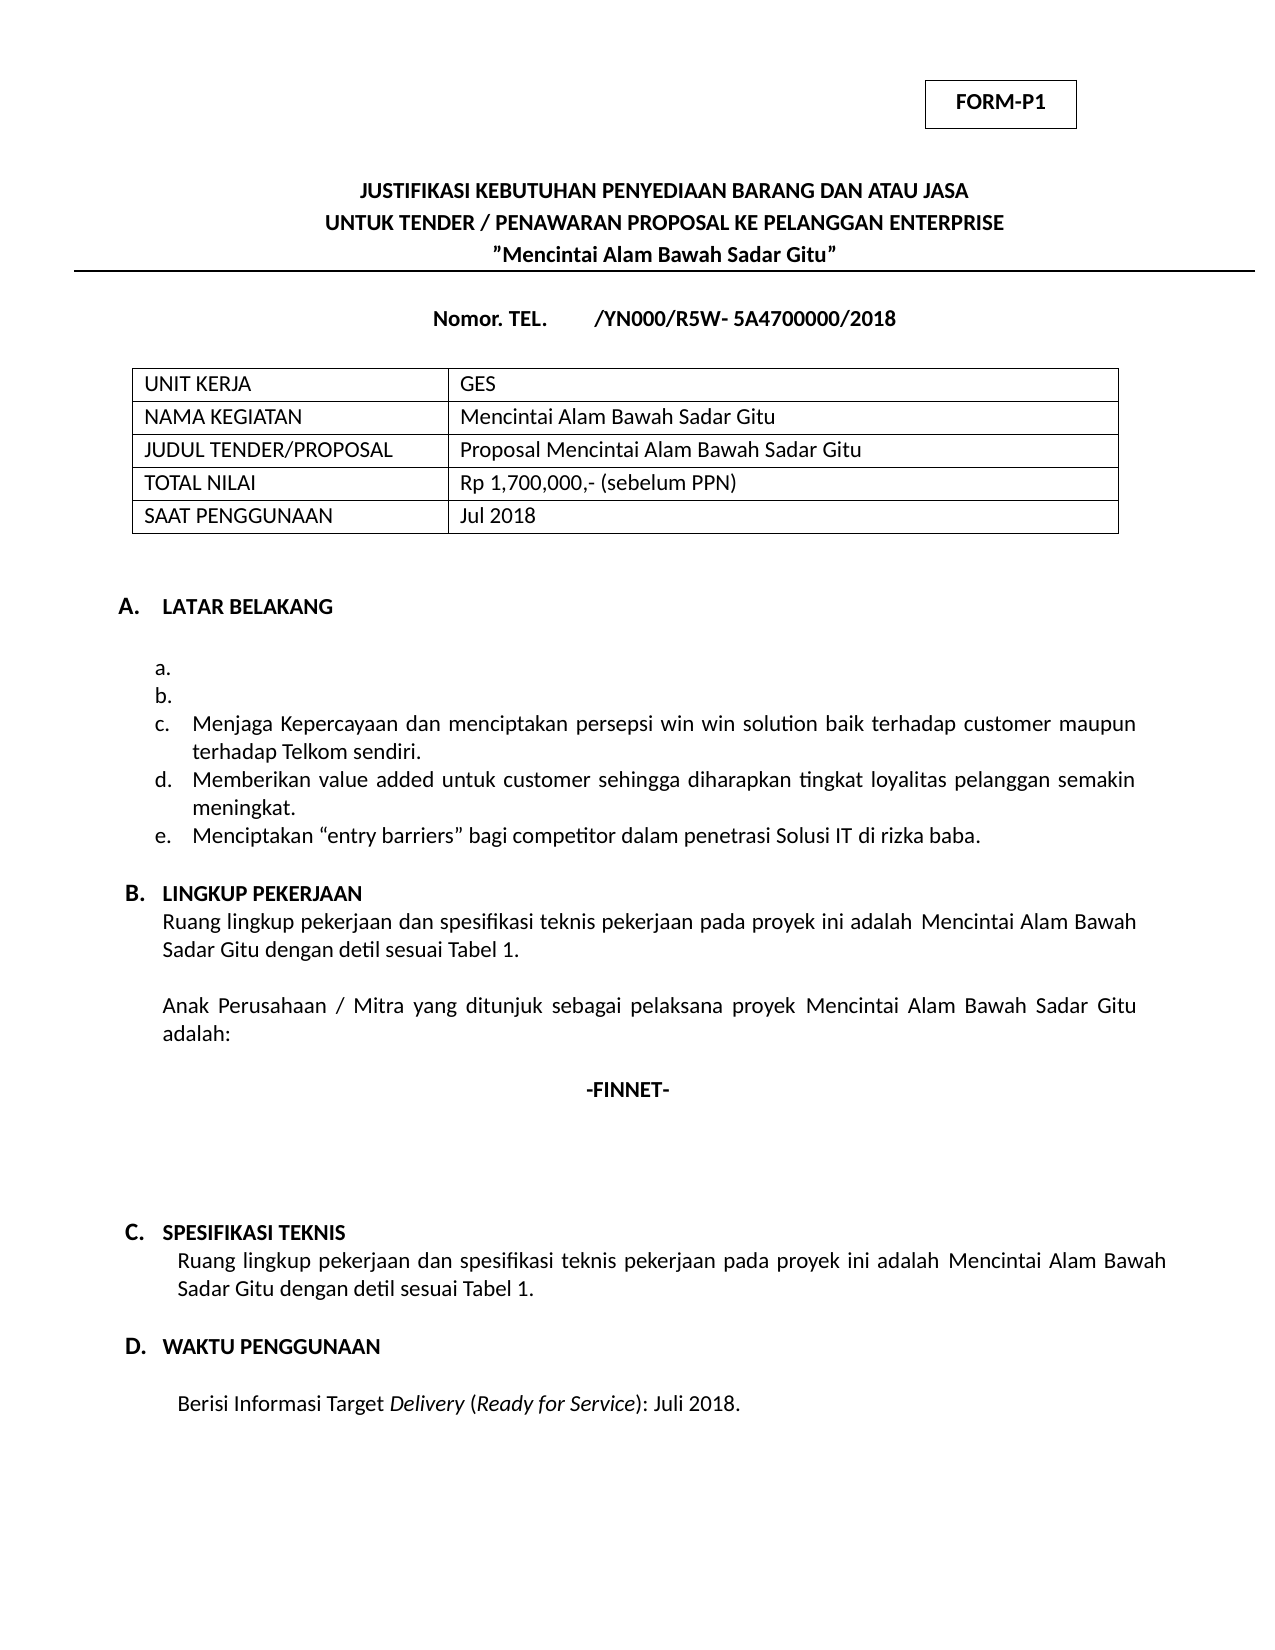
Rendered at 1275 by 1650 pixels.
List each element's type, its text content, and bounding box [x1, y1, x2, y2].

text Berisi Informasi Target Delivery (Ready for Service): Juli 2018. [177, 1389, 1167, 1417]
table_cell Rp 1,700,000,- (sebelum PPN) [449, 468, 1118, 500]
table_header GES [449, 369, 1118, 401]
list LINGKUP PEKERJAAN [125, 877, 1137, 907]
list Menciptakan “entry barriers” bagi competitor dalam penetrasi Solusi IT di rizka baba. [154, 821, 1137, 849]
list WAKTU PENGGUNAAN [125, 1330, 1167, 1361]
table_cell SAAT PENGGUNAAN [133, 501, 448, 533]
text Nomor. TEL. /YN000/R5W- 5A4700000/2018 [74, 304, 1255, 332]
table_cell TOTAL NILAI [133, 468, 448, 500]
table_header UNIT KERJA [133, 369, 448, 401]
list Memberikan value added untuk customer sehingga diharapkan tingkat loyalitas pelanggan semakin meningkat. [154, 765, 1137, 821]
text -FINNET- [118, 1076, 1137, 1103]
text UNTUK TENDER / PENAWARAN PROPOSAL KE PELANGGAN ENTERPRISE [74, 208, 1255, 236]
text ”Mencintai Alam Bawah Sadar Gitu” [74, 240, 1255, 270]
table_cell NAMA KEGIATAN [133, 402, 448, 434]
text Ruang lingkup pekerjaan dan spesifikasi teknis pekerjaan pada proyek ini adalah Mencintai Alam Bawah Sadar Gitu dengan detil sesuai Tabel 1. [177, 1246, 1167, 1302]
text JUSTIFIKASI KEBUTUHAN PENYEDIAAN BARANG DAN ATAU JASA [74, 176, 1255, 204]
subtitle LATAR BELAKANG [118, 590, 1137, 621]
table_cell Mencintai Alam Bawah Sadar Gitu [449, 402, 1118, 434]
table_cell JUDUL TENDER/PROPOSAL [133, 435, 448, 467]
list Menjaga Kepercayaan dan menciptakan persepsi win win solution baik terhadap customer maupun terhadap Telkom sendiri. [154, 709, 1137, 765]
text Ruang lingkup pekerjaan dan spesifikasi teknis pekerjaan pada proyek ini adalah Mencintai Alam Bawah Sadar Gitu dengan detil sesuai Tabel 1. [162, 907, 1137, 963]
table_cell Jul 2018 [449, 501, 1118, 533]
table_cell Proposal Mencintai Alam Bawah Sadar Gitu [449, 435, 1118, 467]
text Anak Perusahaan / Mitra yang ditunjuk sebagai pelaksana proyek Mencintai Alam Bawah Sadar Gitu adalah: [162, 991, 1137, 1047]
list SPESIFIKASI TEKNIS [125, 1216, 1137, 1246]
